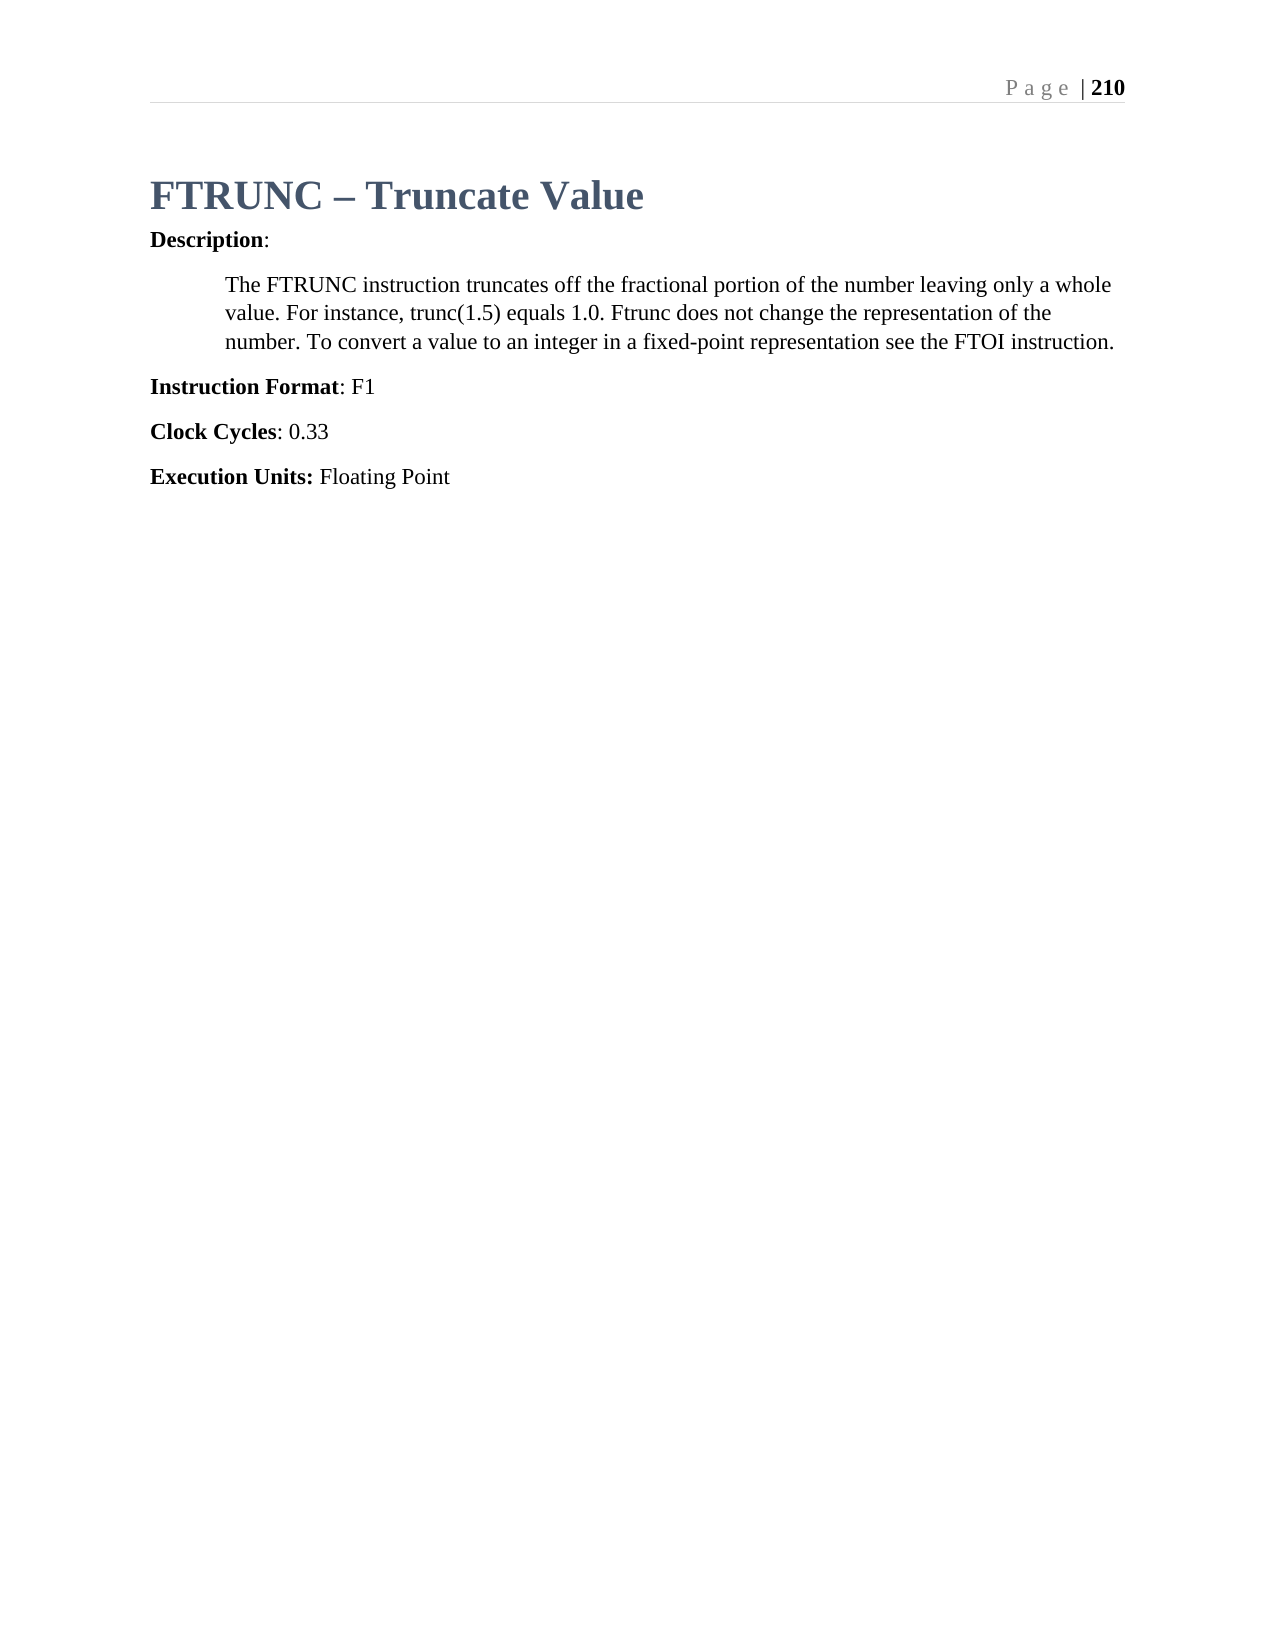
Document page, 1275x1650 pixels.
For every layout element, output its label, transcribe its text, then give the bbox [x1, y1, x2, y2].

text Instruction Format: F1 [150, 373, 1125, 399]
text Clock Cycles: 0.33 [150, 418, 1125, 444]
text Description: [150, 226, 1125, 252]
text Execution Units: Floating Point [150, 463, 1125, 489]
text The FTRUNC instruction truncates off the fractional portion of the number leaving only a whole value. For instance, trunc(1.5) equals 1.0. Ftrunc does not change the representation of the number. To convert a value to an integer in a fixed-point representation see the FTOI instruction. [225, 271, 1125, 354]
subtitle FTRUNC – Truncate Value [150, 171, 1125, 219]
